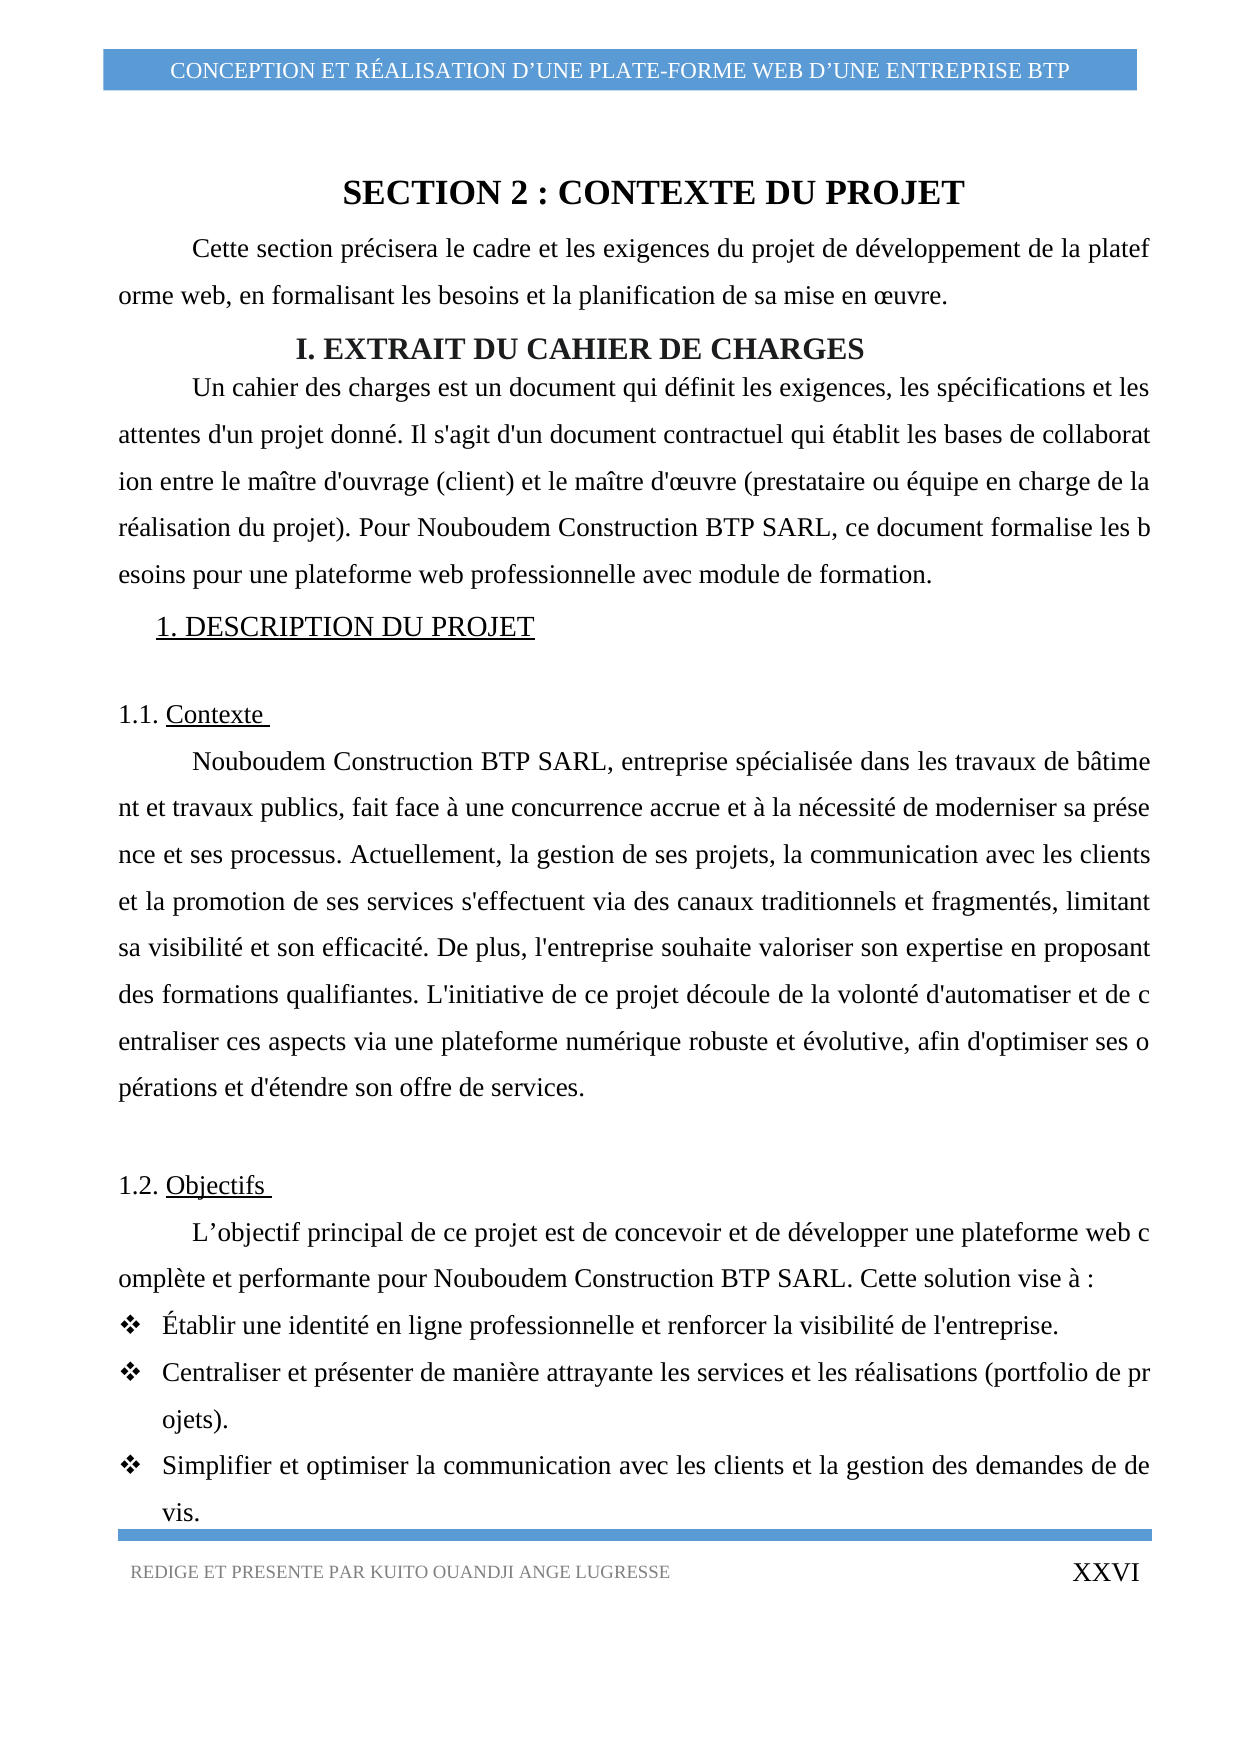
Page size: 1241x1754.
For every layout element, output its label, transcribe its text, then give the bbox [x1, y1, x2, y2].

list Établir une identité en ligne professionnelle et renforcer la visibilité de l'entreprise. [118, 1309, 1152, 1340]
subtitle Objectifs [118, 1169, 960, 1200]
text Cette section précisera le cadre et les exigences du projet de développement de la plateforme web, en formalisant les besoins et la planification de sa mise en œuvre. [118, 233, 1152, 310]
list L’objectif principal de ce projet est de concevoir et de développer une plateforme web complète et performante pour Nouboudem Construction BTP SARL. Cette solution vise à : [118, 1216, 1152, 1293]
subtitle I. EXTRAIT DU CAHIER DE CHARGES [295, 330, 1152, 366]
list Nouboudem Construction BTP SARL, entreprise spécialisée dans les travaux de bâtiment et travaux publics, fait face à une concurrence accrue et à la nécessité de moderniser sa présence et ses processus. Actuellement, la gestion de ses projets, la communication avec les clients et la promotion de ses services s'effectuent via des canaux traditionnels et fragmentés, limitant sa visibilité et son efficacité. De plus, l'entreprise souhaite valoriser son expertise en proposant des formations qualifiantes. L'initiative de ce projet découle de la volonté d'automatiser et de centraliser ces aspects via une plateforme numérique robuste et évolutive, afin d'optimiser ses opérations et d'étendre son offre de services. [118, 745, 1152, 1103]
list Centraliser et présenter de manière attrayante les services et les réalisations (portfolio de projets). [118, 1356, 1152, 1434]
subtitle SECTION 2 : CONTEXTE DU PROJET [156, 171, 1152, 212]
subtitle Contexte [118, 698, 960, 729]
text Un cahier des charges est un document qui définit les exigences, les spécifications et les attentes d'un projet donné. Il s'agit d'un document contractuel qui établit les bases de collaboration entre le maître d'ouvrage (client) et le maître d'œuvre (prestataire ou équipe en charge de la réalisation du projet). Pour Nouboudem Construction BTP SARL, ce document formalise les besoins pour une plateforme web professionnelle avec module de formation. [118, 371, 1152, 589]
subtitle 1. DESCRIPTION DU PROJET [156, 609, 1152, 642]
list Simplifier et optimiser la communication avec les clients et la gestion des demandes de devis. [118, 1449, 1152, 1527]
